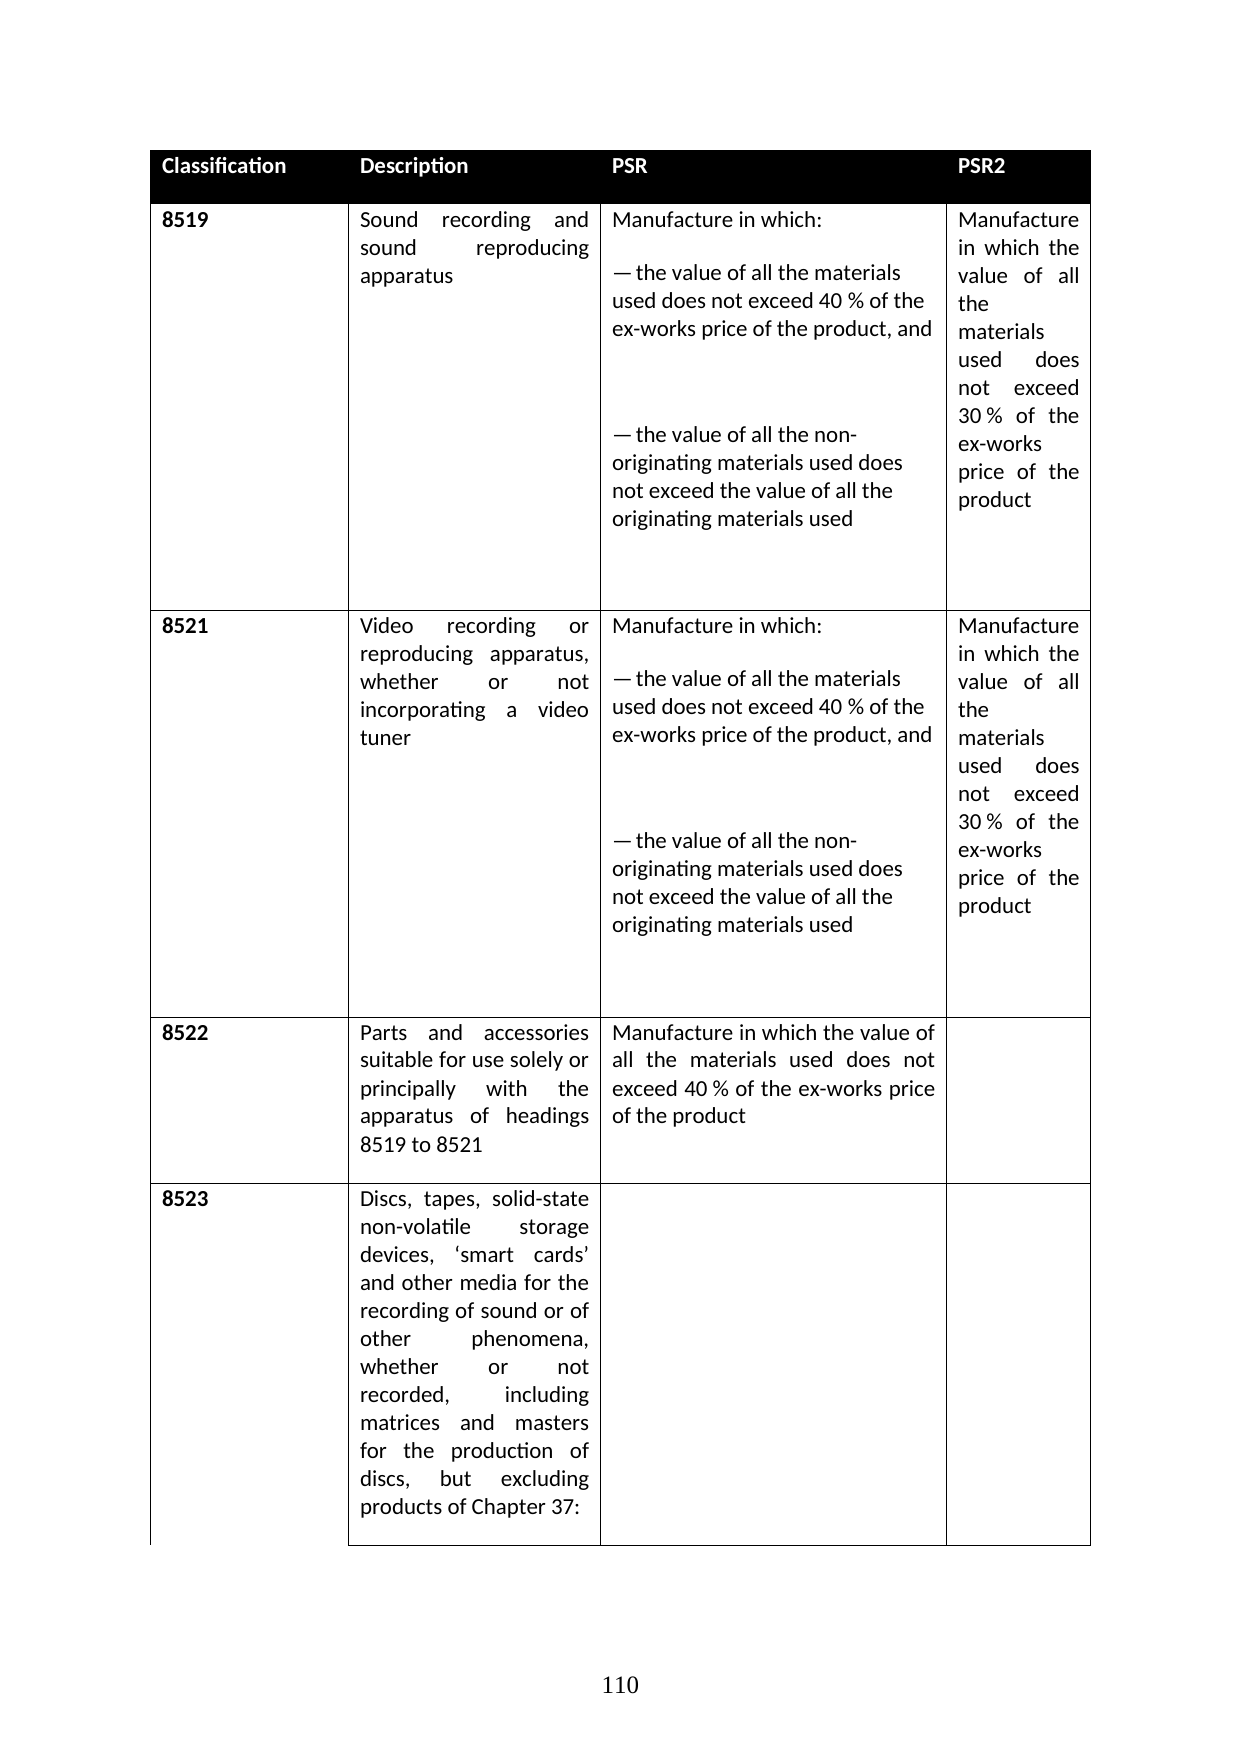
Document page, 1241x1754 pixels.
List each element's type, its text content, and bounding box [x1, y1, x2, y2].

table_cell [947, 1018, 1090, 1183]
table_cell Manufacture in which the value of all the materials used does not exceed 30 % of the ex-works price of the product [947, 611, 1090, 1017]
table_header PSR [601, 151, 946, 204]
table_cell Manufacture in which the value of all the materials used does not exceed 30 % of the ex-works price of the product [947, 204, 1090, 610]
table_cell 8523 [151, 1184, 348, 1545]
table_cell 8521 [151, 611, 348, 1017]
table_cell Discs, tapes, solid-state non-volatile storage devices, ‘smart cards’ and other media for the recording of sound or of other phenomena, whether or not recorded, including matrices and masters for the production of discs, but excluding products of Chapter 37: [349, 1184, 600, 1545]
table_cell [947, 1184, 1090, 1545]
table_cell [601, 1184, 946, 1545]
table_cell Manufacture in which the value of all the materials used does not exceed 40 % of the ex-works price of the product [601, 1018, 946, 1183]
table_cell 8522 [151, 1018, 348, 1183]
table_header Description [349, 151, 600, 204]
table_cell 8519 [151, 204, 348, 610]
table_cell Video recording or reproducing apparatus, whether or not incorporating a video tuner [349, 611, 600, 1017]
table_cell Parts and accessories suitable for use solely or principally with the apparatus of headings 8519 to 8521 [349, 1018, 600, 1183]
table_header PSR2 [947, 151, 1090, 204]
table_header Classification [151, 151, 348, 204]
table_cell Sound recording and sound reproducing apparatus [349, 204, 600, 610]
